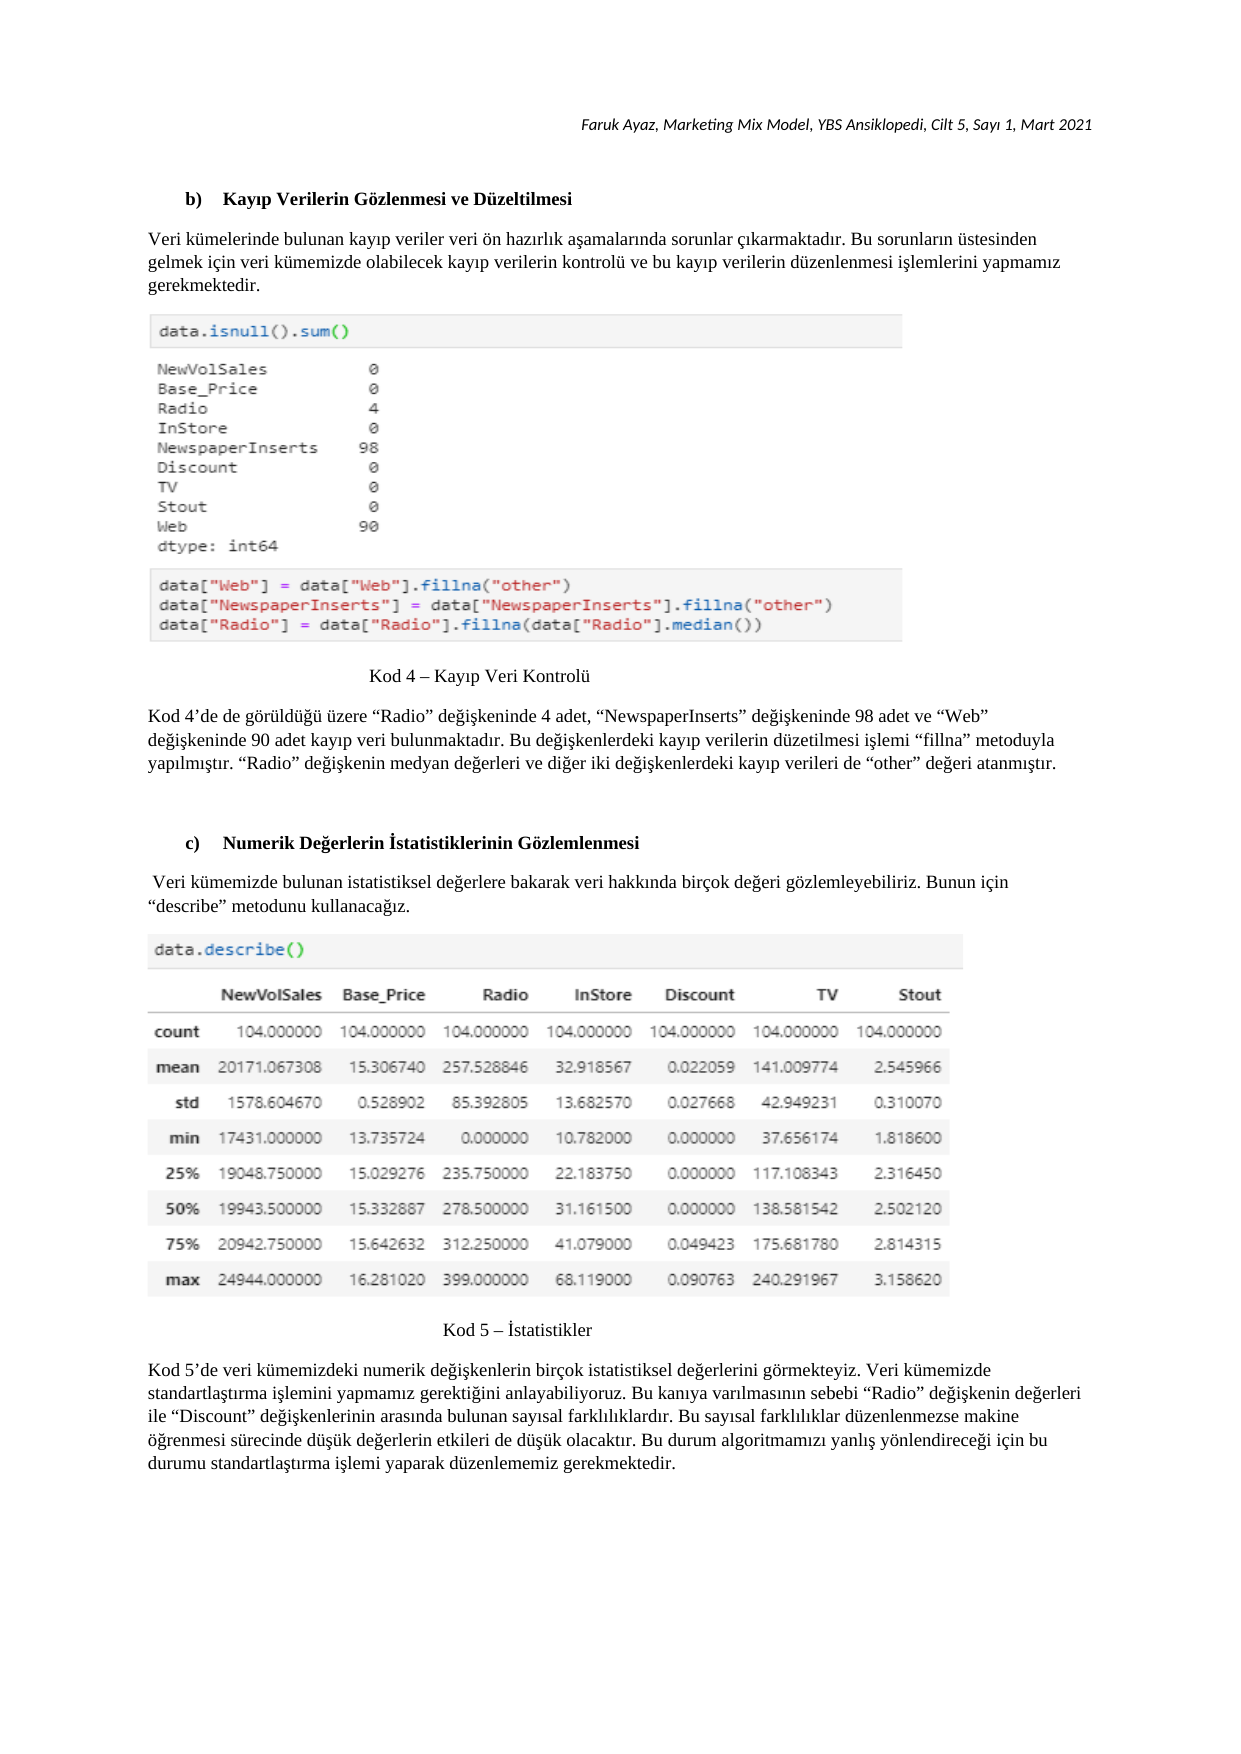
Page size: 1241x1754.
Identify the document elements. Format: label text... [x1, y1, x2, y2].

text Kod 4’de de görüldüğü üzere “Radio” değişkeninde 4 adet, “NewspaperInserts” değişkeninde 98 adet ve “Web” değişkeninde 90 adet kayıp veri bulunmaktadır. Bu değişkenlerdeki kayıp verilerin düzetilmesi işlemi “fillna” metoduyla yapılmıştır. “Radio” değişkenin medyan değerleri ve diğer iki değişkenlerdeki kayıp verileri de “other” değeri atanmıştır. [148, 705, 1093, 773]
text Veri kümemizde bulunan istatistiksel değerlere bakarak veri hakkında birçok değeri gözlemleyebiliriz. Bunun için “describe” metodunu kullanacağız. [148, 871, 1093, 916]
picture [147, 313, 903, 647]
text Kod 5 – İstatistikler [148, 1319, 1093, 1341]
text Kod 5’de veri kümemizdeki numerik değişkenlerin birçok istatistiksel değerlerini görmekteyiz. Veri kümemizde standartlaştırma işlemini yapmamız gerektiğini anlayabiliyoruz. Bu kanıya varılmasının sebebi “Radio” değişkenin değerleri ile “Discount” değişkenlerinin arasında bulunan sayısal farklılıklardır. Bu sayısal farklılıklar düzenlenmezse makine öğrenmesi sürecinde düşük değerlerin etkileri de düşük olacaktır. Bu durum algoritmamızı yanlış yönlendireceği için bu durumu standartlaştırma işlemi yaparak düzenlememiz gerekmektedir. [148, 1359, 1093, 1473]
text Veri kümelerinde bulunan kayıp veriler veri ön hazırlık aşamalarında sorunlar çıkarmaktadır. Bu sorunların üstesinden gelmek için veri kümemizde olabilecek kayıp verilerin kontrolü ve bu kayıp verilerin düzenlenmesi işlemlerini yapmamız gerekmektedir. [148, 227, 1093, 295]
text Kod 4 – Kayıp Veri Kontrolü [148, 665, 1093, 687]
list Numerik Değerlerin İstatistiklerinin Gözlemlenmesi [185, 832, 1093, 853]
list Kayıp Verilerin Gözlenmesi ve Düzeltilmesi [185, 187, 1093, 209]
picture [147, 934, 964, 1301]
